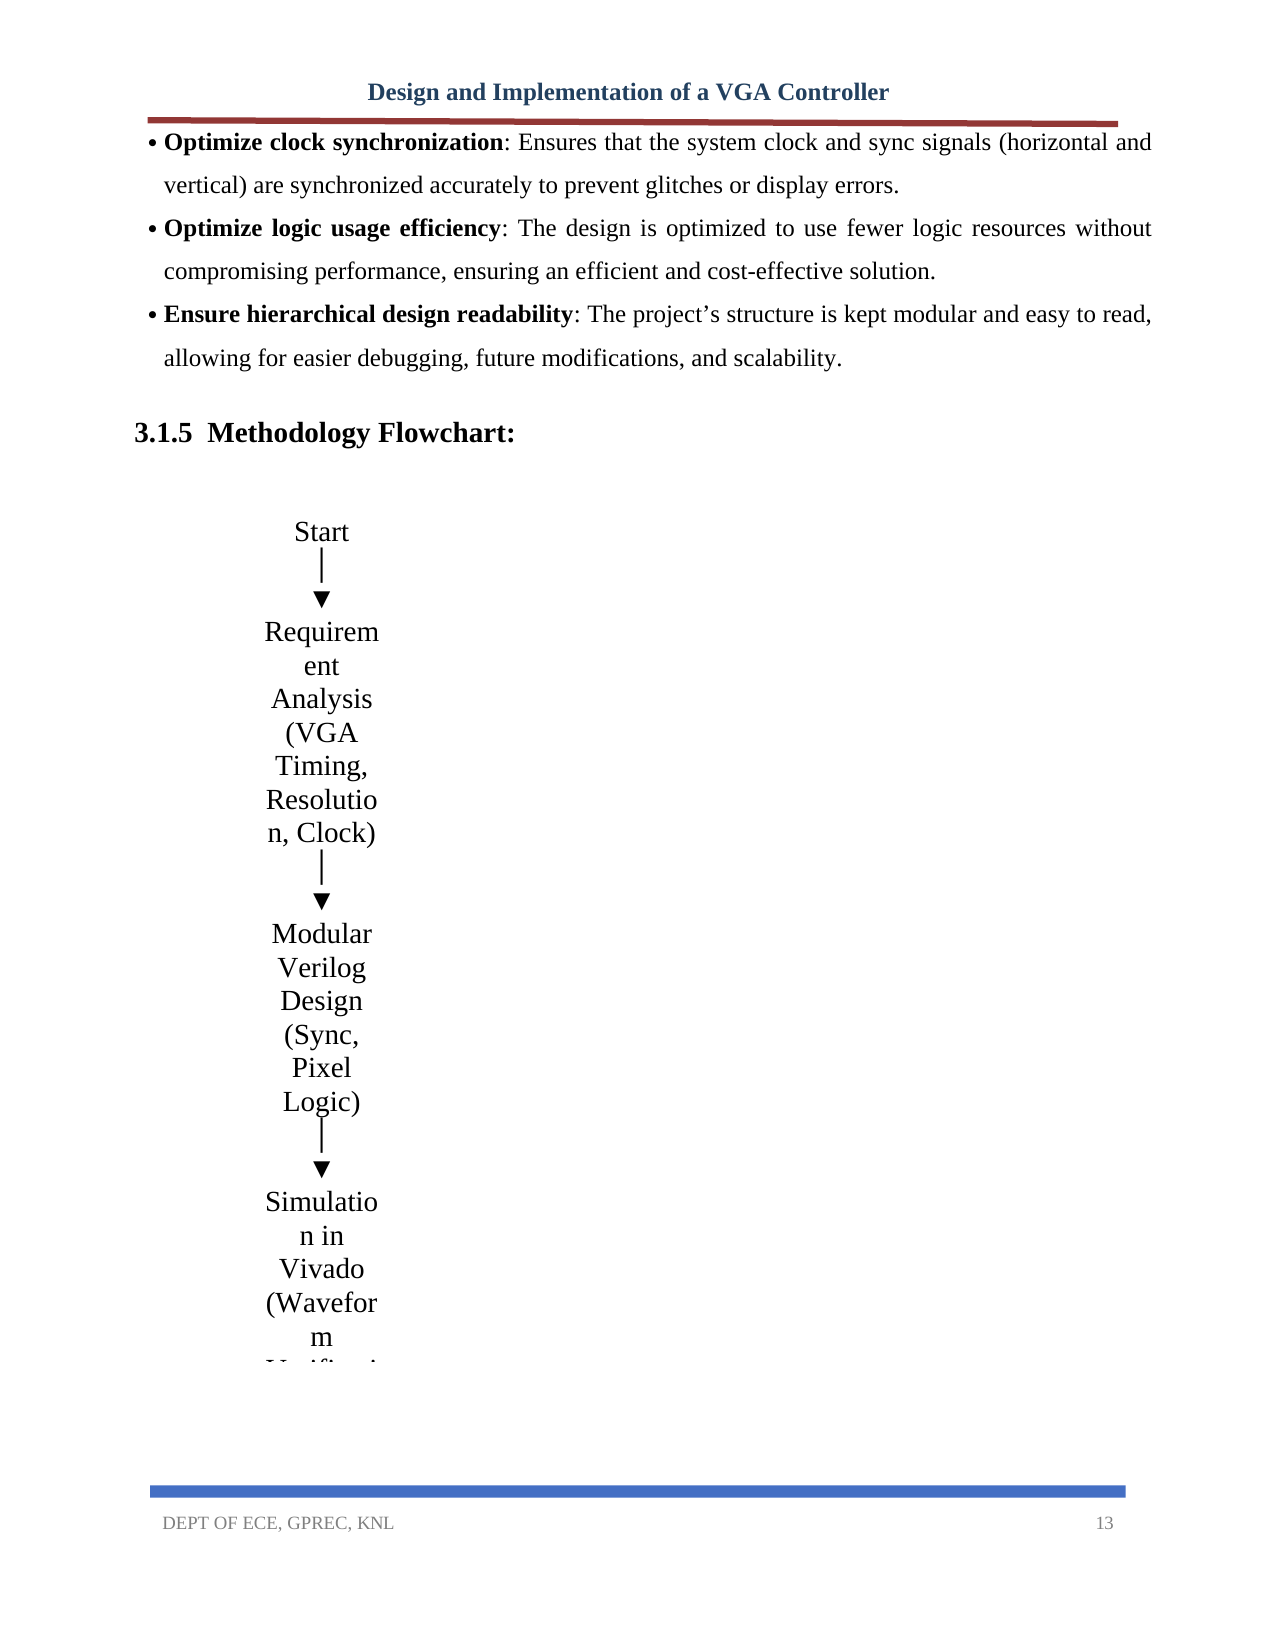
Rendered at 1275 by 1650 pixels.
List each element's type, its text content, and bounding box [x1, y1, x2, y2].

list Ensure hierarchical design readability: The project’s structure is kept modular and easy to read, allowing for easier debugging, future modifications, and scalability. [149, 299, 1153, 371]
list Optimize clock synchronization: Ensures that the system clock and sync signals (horizontal and vertical) are synchronized accurately to prevent glitches or display errors. [149, 127, 1153, 199]
text 3.1.5 Methodology Flowchart: [134, 415, 1153, 448]
list Optimize logic usage efficiency: The design is optimized to use fewer logic resources without compromising performance, ensuring an efficient and cost-effective solution. [149, 213, 1153, 285]
